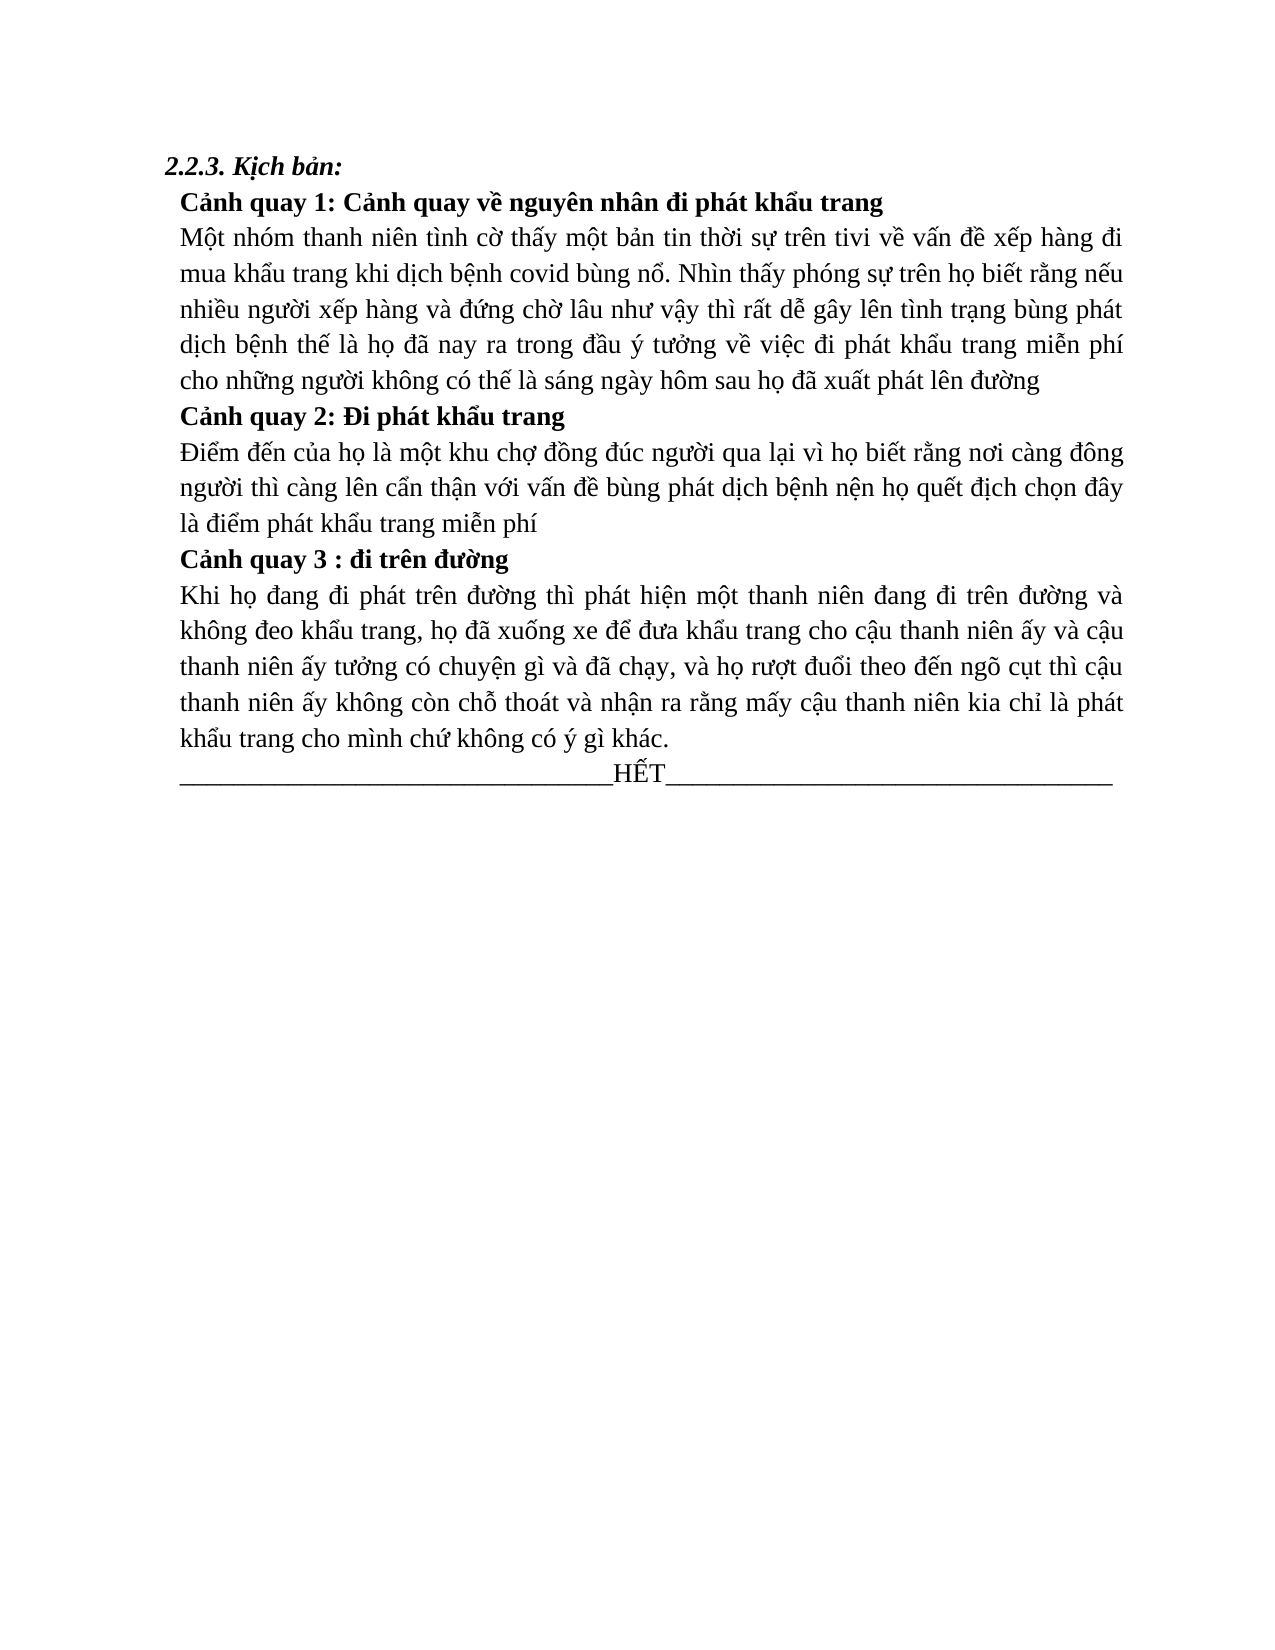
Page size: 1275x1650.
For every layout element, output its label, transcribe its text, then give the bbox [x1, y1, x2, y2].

list Khi họ đang đi phát trên đường thì phát hiện một thanh niên đang đi trên đường và không đeo khẩu trang, họ đã xuống xe để đưa khẩu trang cho cậu thanh niên ấy và cậu thanh niên ấy tưởng có chuyện gì và đã chạy, và họ rượt đuổi theo đến ngõ cụt thì cậu thanh niên ấy không còn chỗ thoát và nhận ra rằng mấy cậu thanh niên kia chỉ là phát khẩu trang cho mình chứ không có ý gì khác. [179, 579, 1125, 753]
list Cảnh quay 3 : đi trên đường [179, 543, 1125, 574]
list 2.2.3. Kịch bản: [165, 150, 1125, 181]
list ________________________________HẾT_________________________________ [179, 757, 1125, 788]
list Cảnh quay 2: Đi phát khẩu trang [179, 400, 1125, 431]
list Một nhóm thanh niên tình cờ thấy một bản tin thời sự trên tivi về vấn đề xếp hàng đi mua khẩu trang khi dịch bệnh covid bùng nổ. Nhìn thấy phóng sự trên họ biết rằng nếu nhiều người xếp hàng và đứng chờ lâu như vậy thì rất dễ gây lên tình trạng bùng phát dịch bệnh thế là họ đã nay ra trong đầu ý tưởng về việc đi phát khẩu trang miễn phí cho những người không có thế là sáng ngày hôm sau họ đã xuất phát lên đường [179, 221, 1125, 396]
list Điểm đến của họ là một khu chợ đồng đúc người qua lại vì họ biết rằng nơi càng đông người thì càng lên cẩn thận với vấn đề bùng phát dịch bệnh nện họ quết địch chọn đây là điểm phát khẩu trang miễn phí [179, 436, 1125, 538]
list Cảnh quay 1: Cảnh quay về nguyên nhân đi phát khẩu trang [179, 186, 1125, 217]
